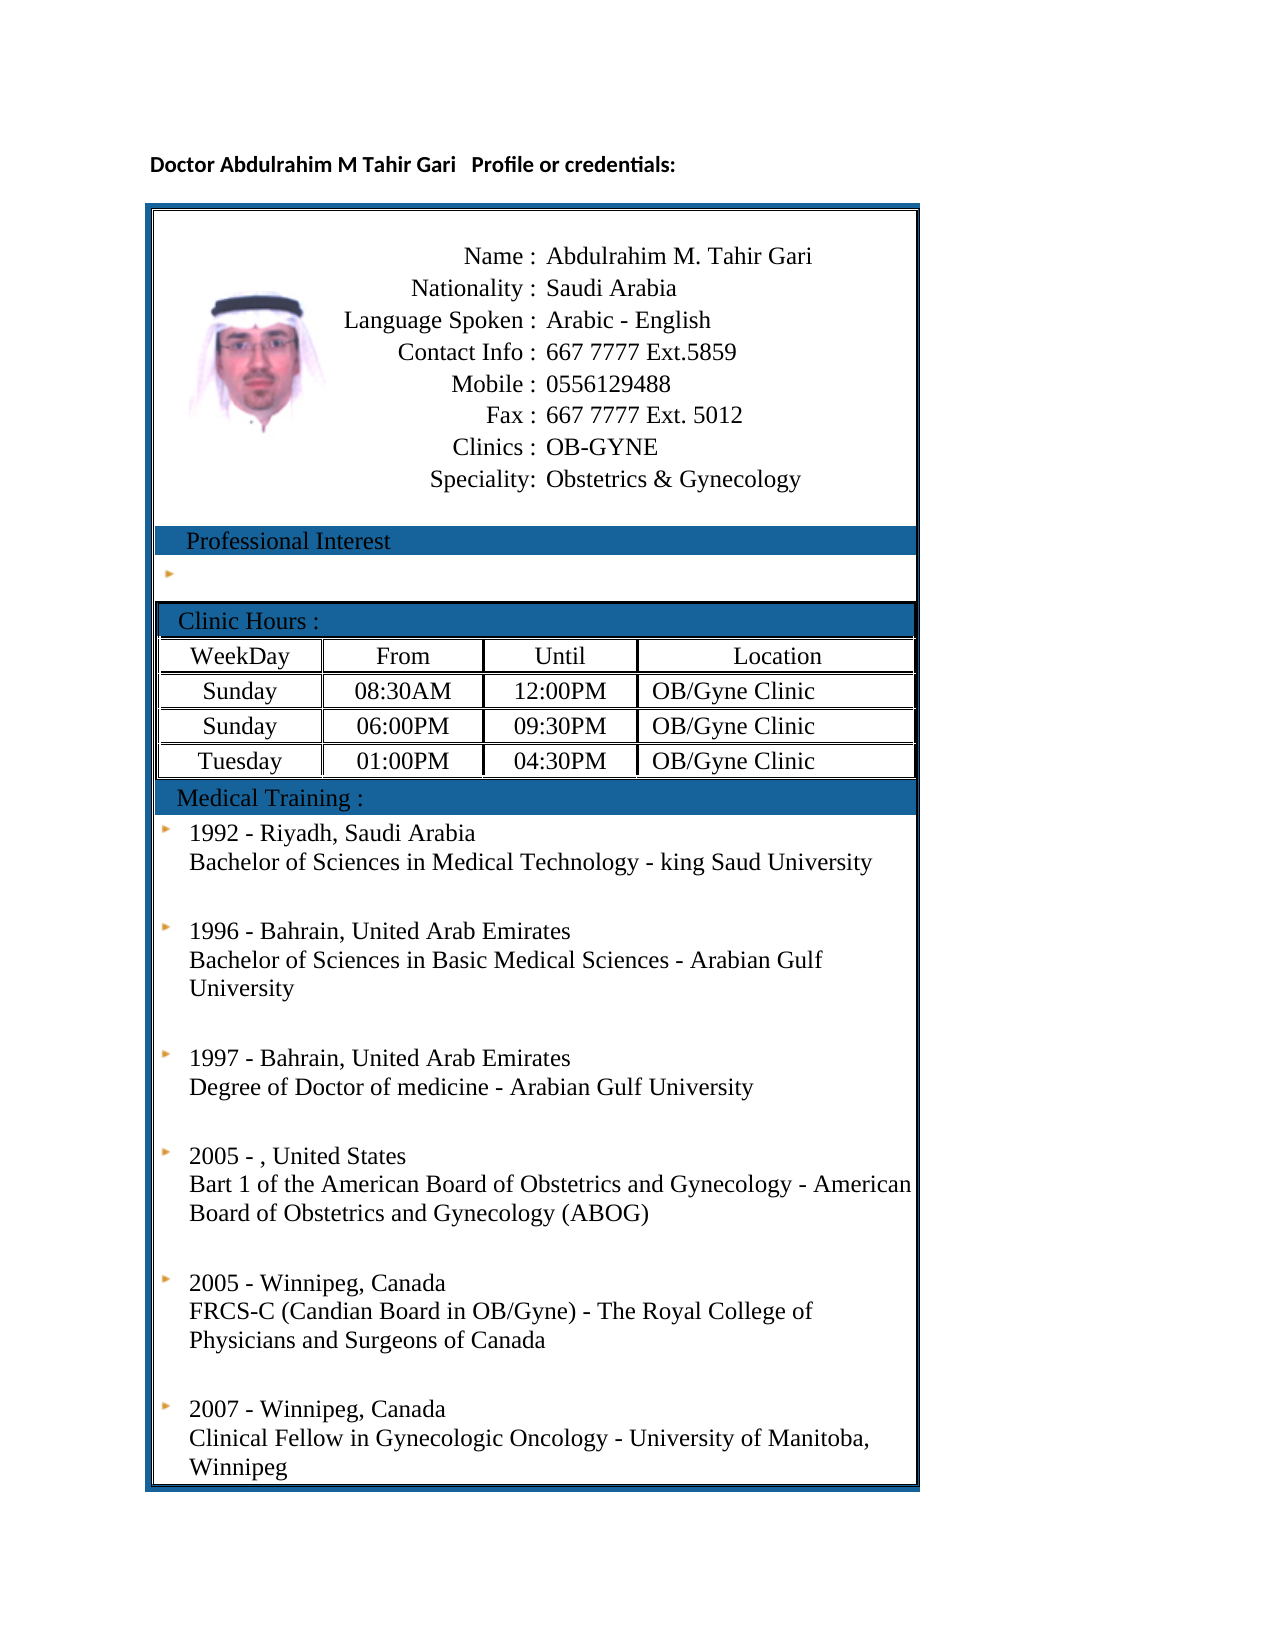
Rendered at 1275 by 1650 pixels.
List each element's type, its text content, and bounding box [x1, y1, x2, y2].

text Doctor Abdulrahim M Tahir Gari Profile or credentials: [150, 150, 1125, 178]
table_header [145, 203, 920, 1492]
picture [157, 1140, 175, 1166]
picture [188, 291, 327, 443]
picture [160, 562, 178, 588]
picture [157, 916, 175, 941]
picture [157, 1394, 175, 1420]
picture [157, 1042, 175, 1068]
picture [157, 1267, 175, 1293]
picture [157, 818, 175, 843]
